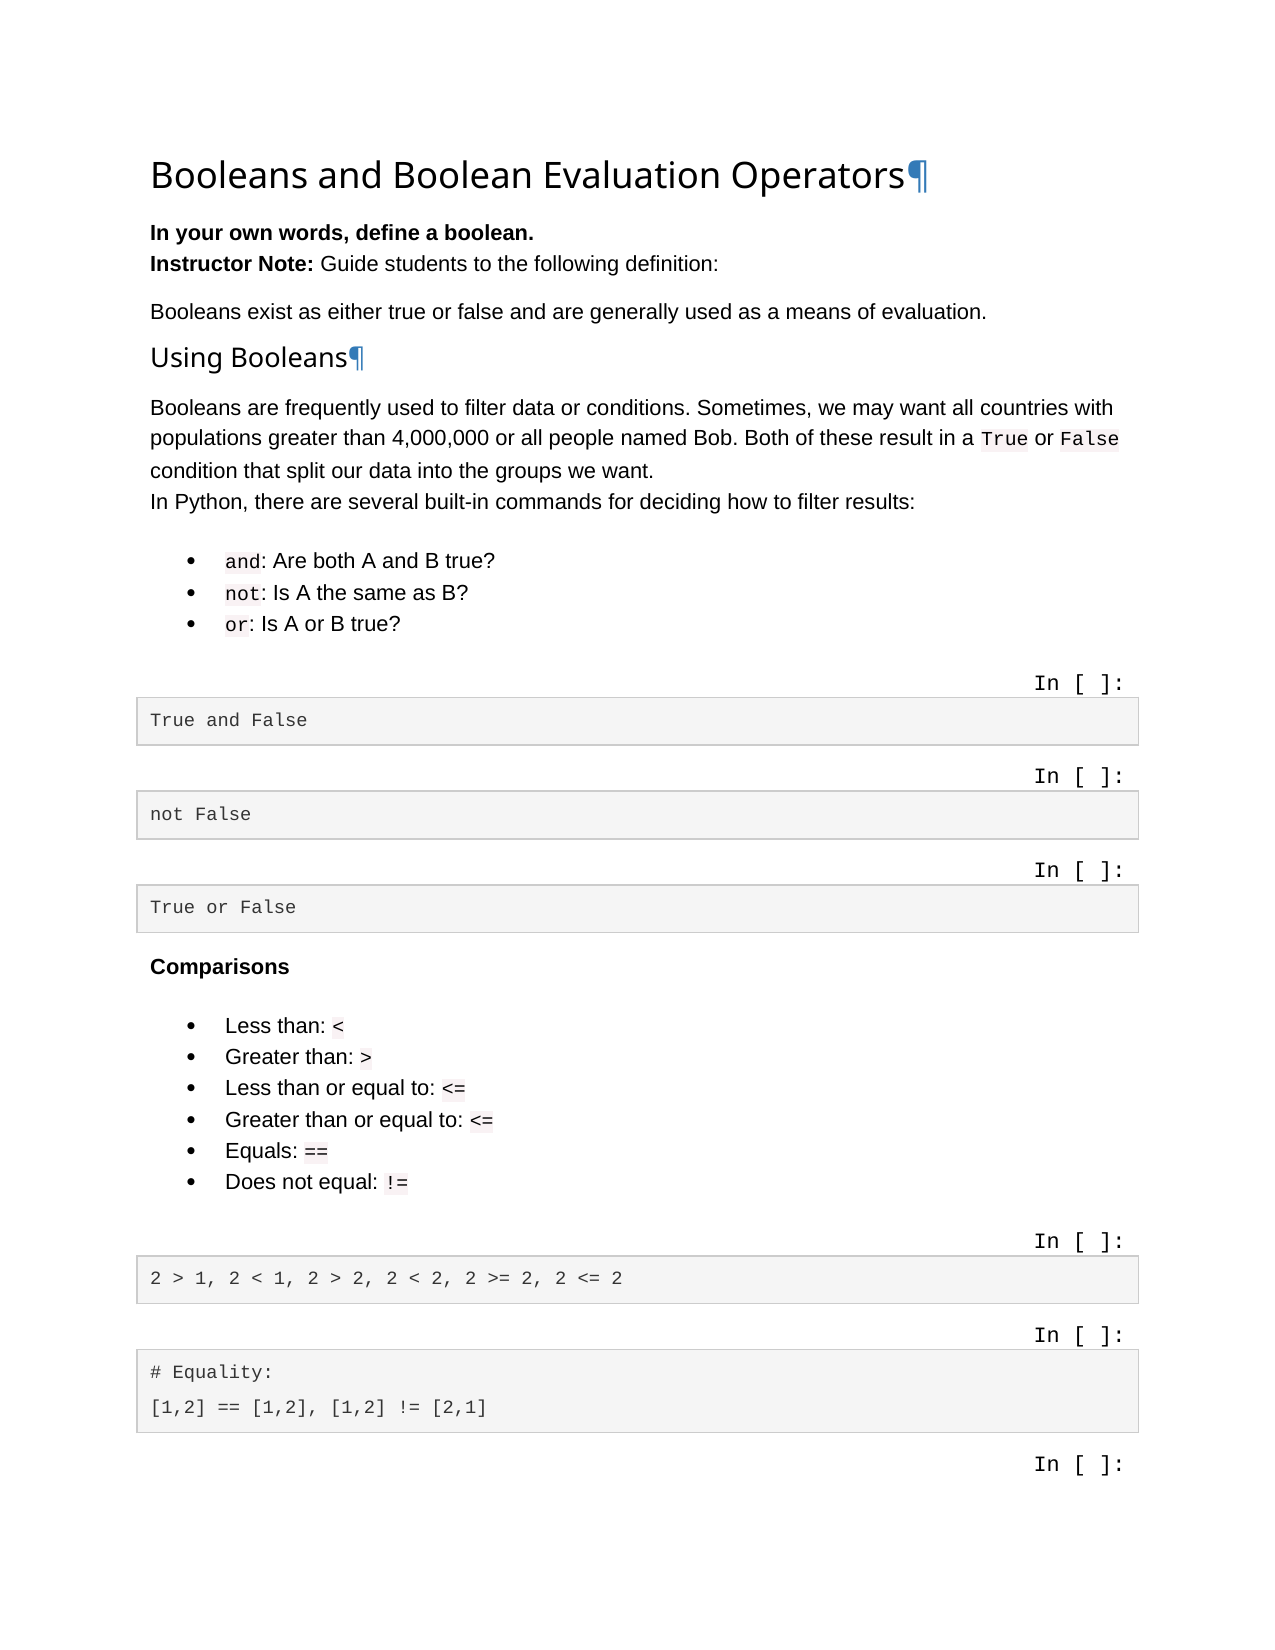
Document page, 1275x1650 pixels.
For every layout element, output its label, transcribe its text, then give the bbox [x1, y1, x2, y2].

text In [ ]: [150, 1318, 1125, 1349]
list or: Is A or B true? [187, 606, 1125, 637]
text Using Booleans¶ [150, 338, 1125, 375]
text In your own words, define a boolean. [150, 214, 1125, 245]
text [1,2] == [1,2], [1,2] != [2,1] [138, 1384, 1138, 1432]
text not False [138, 792, 1138, 838]
list not: Is A the same as B? [187, 574, 1125, 606]
text Booleans are frequently used to filter data or conditions. Sometimes, we may want all countries with populations greater than 4,000,000 or all people named Bob. Both of these result in a True or False condition that split our data into the groups we want. [150, 389, 1125, 483]
text In [ ]: [150, 666, 1125, 697]
list Less than: < [187, 1008, 1125, 1039]
list Equals: == [187, 1133, 1125, 1164]
text 2 > 1, 2 < 1, 2 > 2, 2 < 2, 2 >= 2, 2 <= 2 [138, 1257, 1138, 1303]
text True and False [138, 698, 1138, 744]
text In Python, there are several built-in commands for deciding how to filter results: [150, 483, 1125, 514]
text In [ ]: [150, 760, 1125, 790]
text Booleans and Boolean Evaluation Operators¶ [150, 150, 1125, 200]
list Greater than: > [187, 1039, 1125, 1070]
list and: Are both A and B true? [187, 543, 1125, 574]
text In [ ]: [150, 1224, 1125, 1255]
text True or False [138, 886, 1138, 932]
list Less than or equal to: <= [187, 1070, 1125, 1102]
list Does not equal: != [187, 1164, 1125, 1195]
text Comparisons [150, 947, 1125, 979]
text In [ ]: [150, 1447, 1125, 1478]
text Instructor Note: Guide students to the following definition: [150, 245, 1125, 276]
text # Equality: [138, 1350, 1138, 1384]
text Booleans exist as either true or false and are generally used as a means of evaluation. [150, 293, 1125, 324]
text In [ ]: [150, 854, 1125, 884]
list Greater than or equal to: <= [187, 1102, 1125, 1133]
